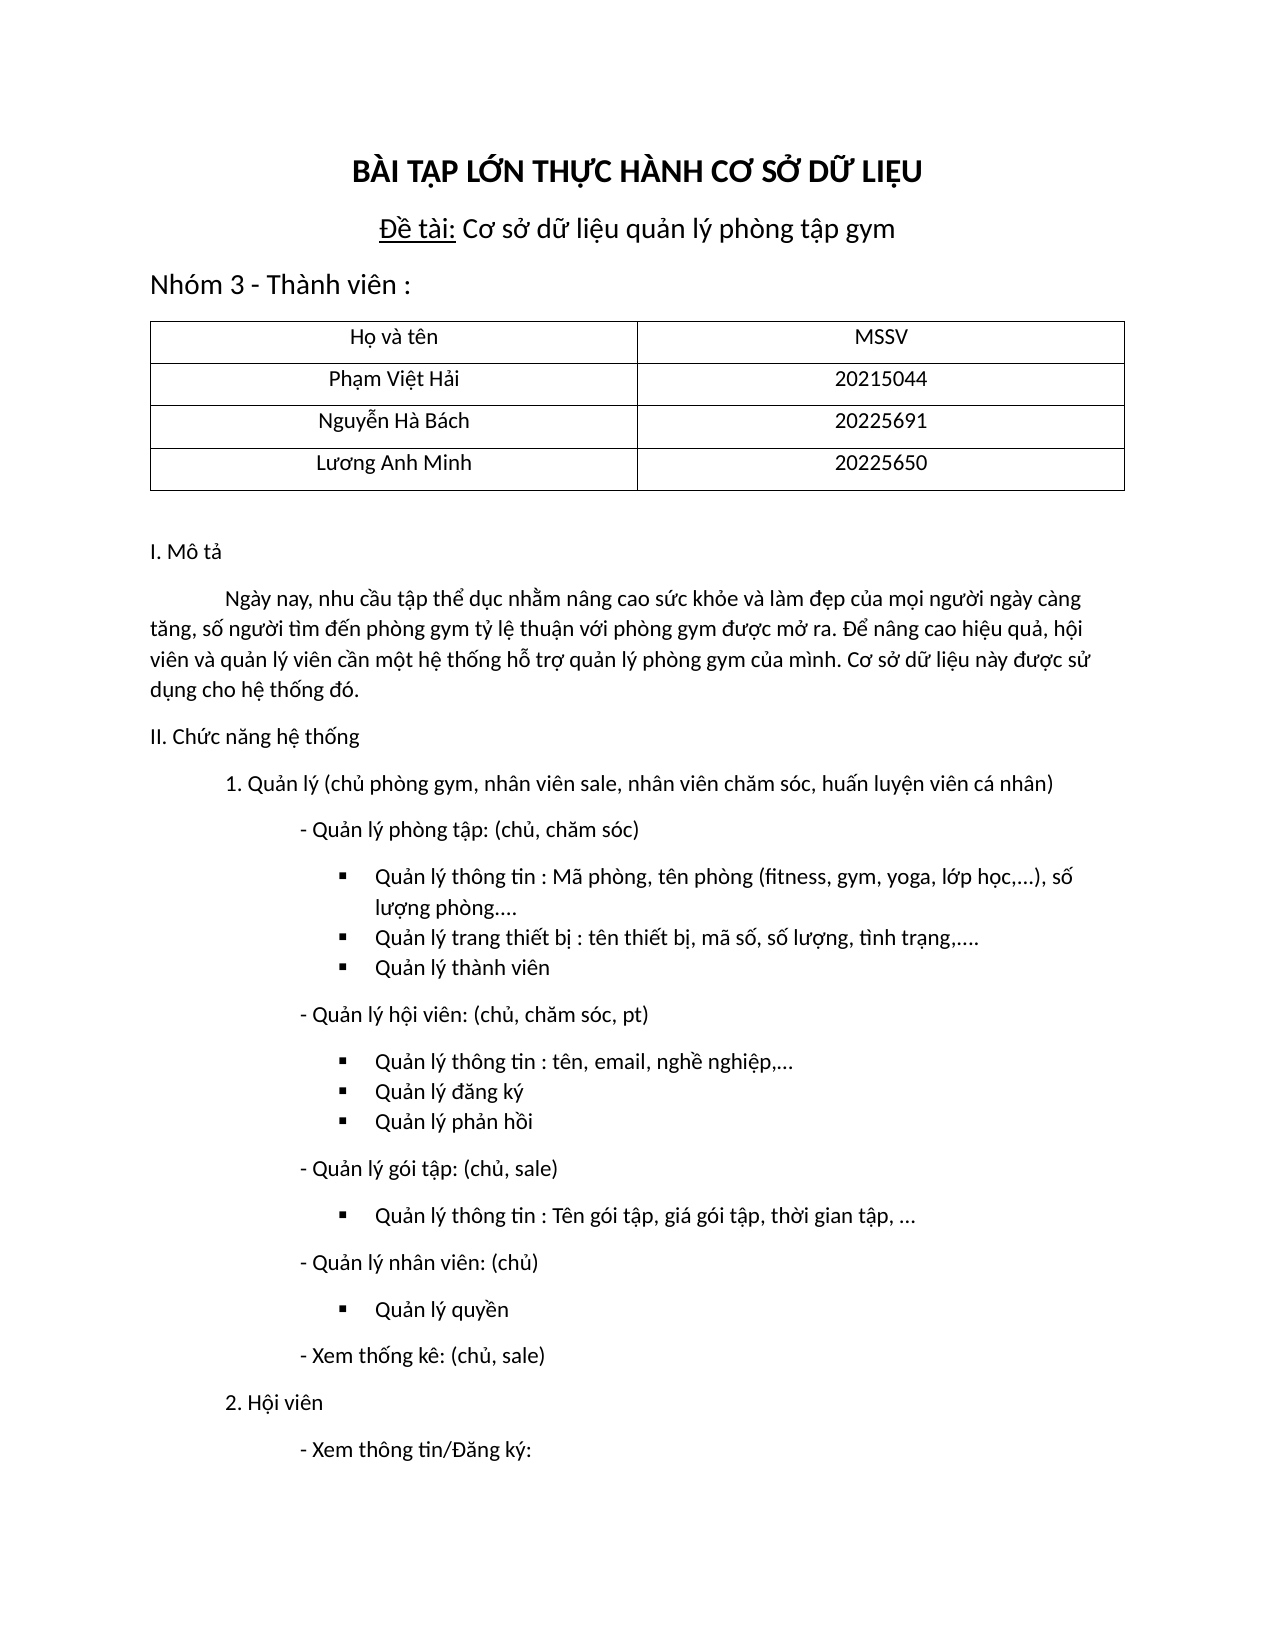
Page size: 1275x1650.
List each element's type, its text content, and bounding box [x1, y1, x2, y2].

list Quản lý quyền [337, 1295, 1125, 1323]
text - Quản lý nhân viên: (chủ) [150, 1248, 1125, 1276]
text - Quản lý gói tập: (chủ, sale) [150, 1154, 1125, 1182]
table_cell 20225691 [638, 406, 1124, 447]
text I. Mô tả [150, 537, 1125, 566]
text - Xem thống kê: (chủ, sale) [150, 1342, 1125, 1370]
table_cell 20215044 [638, 364, 1124, 405]
text - Quản lý hội viên: (chủ, chăm sóc, pt) [150, 1000, 1125, 1028]
table_cell Phạm Việt Hải [151, 364, 637, 405]
list Quản lý thông tin : Tên gói tập, giá gói tập, thời gian tập, … [337, 1201, 1125, 1229]
list Quản lý đăng ký [337, 1077, 1125, 1105]
list Quản lý phản hồi [337, 1107, 1125, 1135]
text 2. Hội viên [150, 1388, 1125, 1417]
table_cell 20225650 [638, 449, 1124, 489]
text 1. Quản lý (chủ phòng gym, nhân viên sale, nhân viên chăm sóc, huấn luyện viên cá nhân) [150, 769, 1125, 797]
text Đề tài: Cơ sở dữ liệu quản lý phòng tập gym [150, 211, 1125, 246]
list Quản lý thành viên [337, 953, 1125, 981]
list Quản lý thông tin : tên, email, nghề nghiệp,… [337, 1047, 1125, 1075]
list Quản lý thông tin : Mã phòng, tên phòng (fitness, gym, yoga, lớp học,...), số lượng phòng.... [337, 862, 1125, 921]
text BÀI TẬP LỚN THỰC HÀNH CƠ SỞ DỮ LIỆU [150, 150, 1125, 191]
table_header Họ và tên [151, 322, 637, 363]
text II. Chức năng hệ thống [150, 722, 1125, 750]
table_cell Lương Anh Minh [151, 449, 637, 489]
text - Xem thông tin/Đăng ký: [150, 1435, 1125, 1463]
list Quản lý trang thiết bị : tên thiết bị, mã số, số lượng, tình trạng,.... [337, 923, 1125, 951]
text Ngày nay, nhu cầu tập thể dục nhằm nâng cao sức khỏe và làm đẹp của mọi người ngày càng tăng, số người tìm đến phòng gym tỷ lệ thuận với phòng gym được mở ra. Để nâng cao hiệu quả, hội viên và quản lý viên cần một hệ thống hỗ trợ quản lý phòng gym của mình. Cơ sở dữ liệu này được sử dụng cho hệ thống đó. [150, 584, 1125, 703]
table_cell Nguyễn Hà Bách [151, 406, 637, 447]
text Nhóm 3 - Thành viên : [150, 266, 1125, 301]
table_header MSSV [638, 322, 1124, 363]
text - Quản lý phòng tập: (chủ, chăm sóc) [150, 816, 1125, 844]
